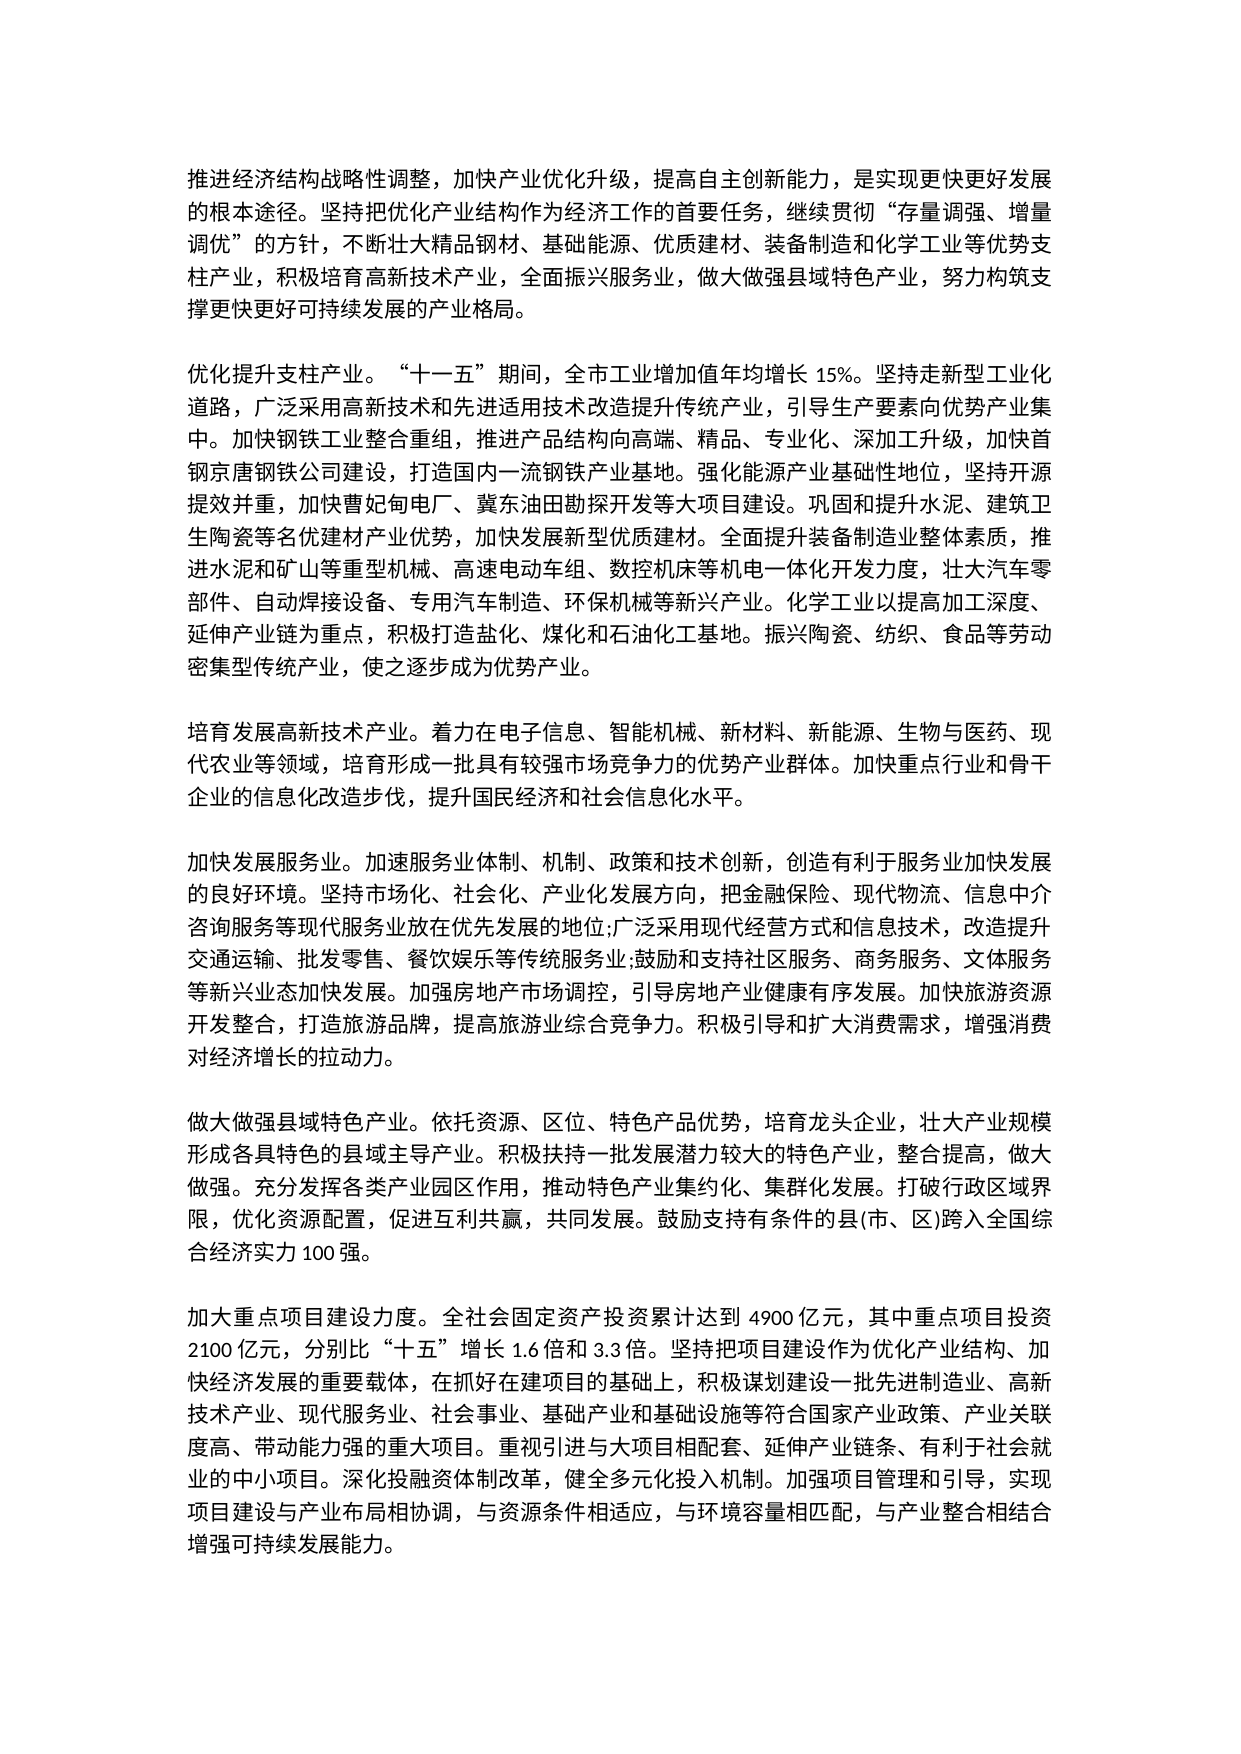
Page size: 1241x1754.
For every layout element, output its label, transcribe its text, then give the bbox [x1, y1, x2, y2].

text 推进经济结构战略性调整，加快产业优化升级，提高自主创新能力，是实现更快更好发展的根本途径。坚持把优化产业结构作为经济工作的首要任务，继续贯彻“存量调强、增量调优”的方针，不断壮大精品钢材、基础能源、优质建材、装备制造和化学工业等优势支柱产业，积极培育高新技术产业，全面振兴服务业，做大做强县域特色产业，努力构筑支撑更快更好可持续发展的产业格局。 [187, 162, 1053, 324]
text 加大重点项目建设力度。全社会固定资产投资累计达到4900亿元，其中重点项目投资2100亿元，分别比“十五”增长1.6倍和3.3倍。坚持把项目建设作为优化产业结构、加快经济发展的重要载体，在抓好在建项目的基础上，积极谋划建设一批先进制造业、高新技术产业、现代服务业、社会事业、基础产业和基础设施等符合国家产业政策、产业关联度高、带动能力强的重大项目。重视引进与大项目相配套、延伸产业链条、有利于社会就业的中小项目。深化投融资体制改革，健全多元化投入机制。加强项目管理和引导，实现项目建设与产业布局相协调，与资源条件相适应，与环境容量相匹配，与产业整合相结合，增强可持续发展能力。 [187, 1299, 1053, 1559]
text 培育发展高新技术产业。着力在电子信息、智能机械、新材料、新能源、生物与医药、现代农业等领域，培育形成一批具有较强市场竞争力的优势产业群体。加快重点行业和骨干企业的信息化改造步伐，提升国民经济和社会信息化水平。 [187, 714, 1053, 812]
text 优化提升支柱产业。“十一五”期间，全市工业增加值年均增长15%。坚持走新型工业化道路，广泛采用高新技术和先进适用技术改造提升传统产业，引导生产要素向优势产业集中。加快钢铁工业整合重组，推进产品结构向高端、精品、专业化、深加工升级，加快首钢京唐钢铁公司建设，打造国内一流钢铁产业基地。强化能源产业基础性地位，坚持开源、提效并重，加快曹妃甸电厂、冀东油田勘探开发等大项目建设。巩固和提升水泥、建筑卫生陶瓷等名优建材产业优势，加快发展新型优质建材。全面提升装备制造业整体素质，推进水泥和矿山等重型机械、高速电动车组、数控机床等机电一体化开发力度，壮大汽车零部件、自动焊接设备、专用汽车制造、环保机械等新兴产业。化学工业以提高加工深度、延伸产业链为重点，积极打造盐化、煤化和石油化工基地。振兴陶瓷、纺织、食品等劳动密集型传统产业，使之逐步成为优势产业。 [187, 357, 1053, 682]
text 做大做强县域特色产业。依托资源、区位、特色产品优势，培育龙头企业，壮大产业规模，形成各具特色的县域主导产业。积极扶持一批发展潜力较大的特色产业，整合提高，做大做强。充分发挥各类产业园区作用，推动特色产业集约化、集群化发展。打破行政区域界限，优化资源配置，促进互利共赢，共同发展。鼓励支持有条件的县(市、区)跨入全国综合经济实力100强。 [187, 1104, 1053, 1267]
text 加快发展服务业。加速服务业体制、机制、政策和技术创新，创造有利于服务业加快发展的良好环境。坚持市场化、社会化、产业化发展方向，把金融保险、现代物流、信息中介、咨询服务等现代服务业放在优先发展的地位;广泛采用现代经营方式和信息技术，改造提升交通运输、批发零售、餐饮娱乐等传统服务业;鼓励和支持社区服务、商务服务、文体服务等新兴业态加快发展。加强房地产市场调控，引导房地产业健康有序发展。加快旅游资源开发整合，打造旅游品牌，提高旅游业综合竞争力。积极引导和扩大消费需求，增强消费对经济增长的拉动力。 [187, 844, 1053, 1072]
